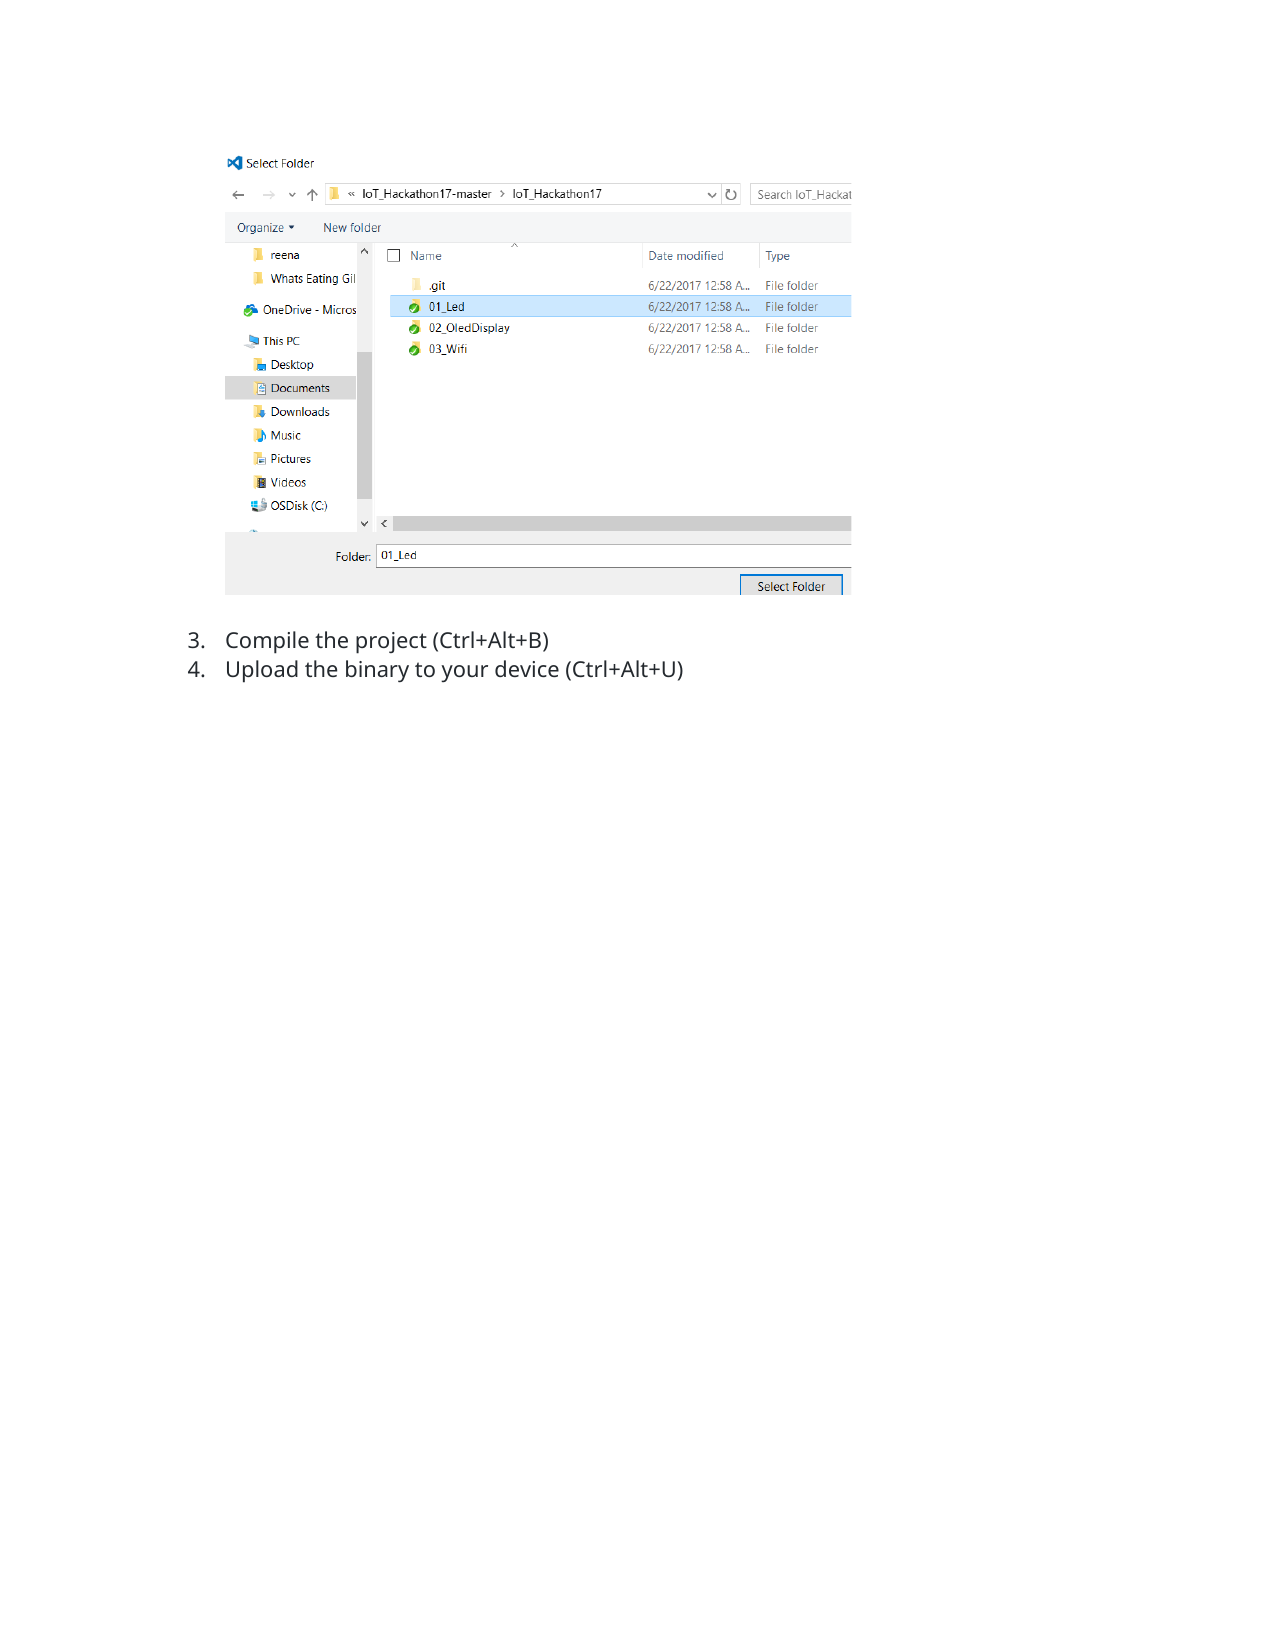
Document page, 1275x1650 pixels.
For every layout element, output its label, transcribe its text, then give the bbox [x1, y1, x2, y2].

picture [225, 150, 852, 595]
list Compile the project (Ctrl+Alt+B) [187, 625, 1125, 654]
list Upload the binary to your device (Ctrl+Alt+U) [187, 654, 1125, 684]
